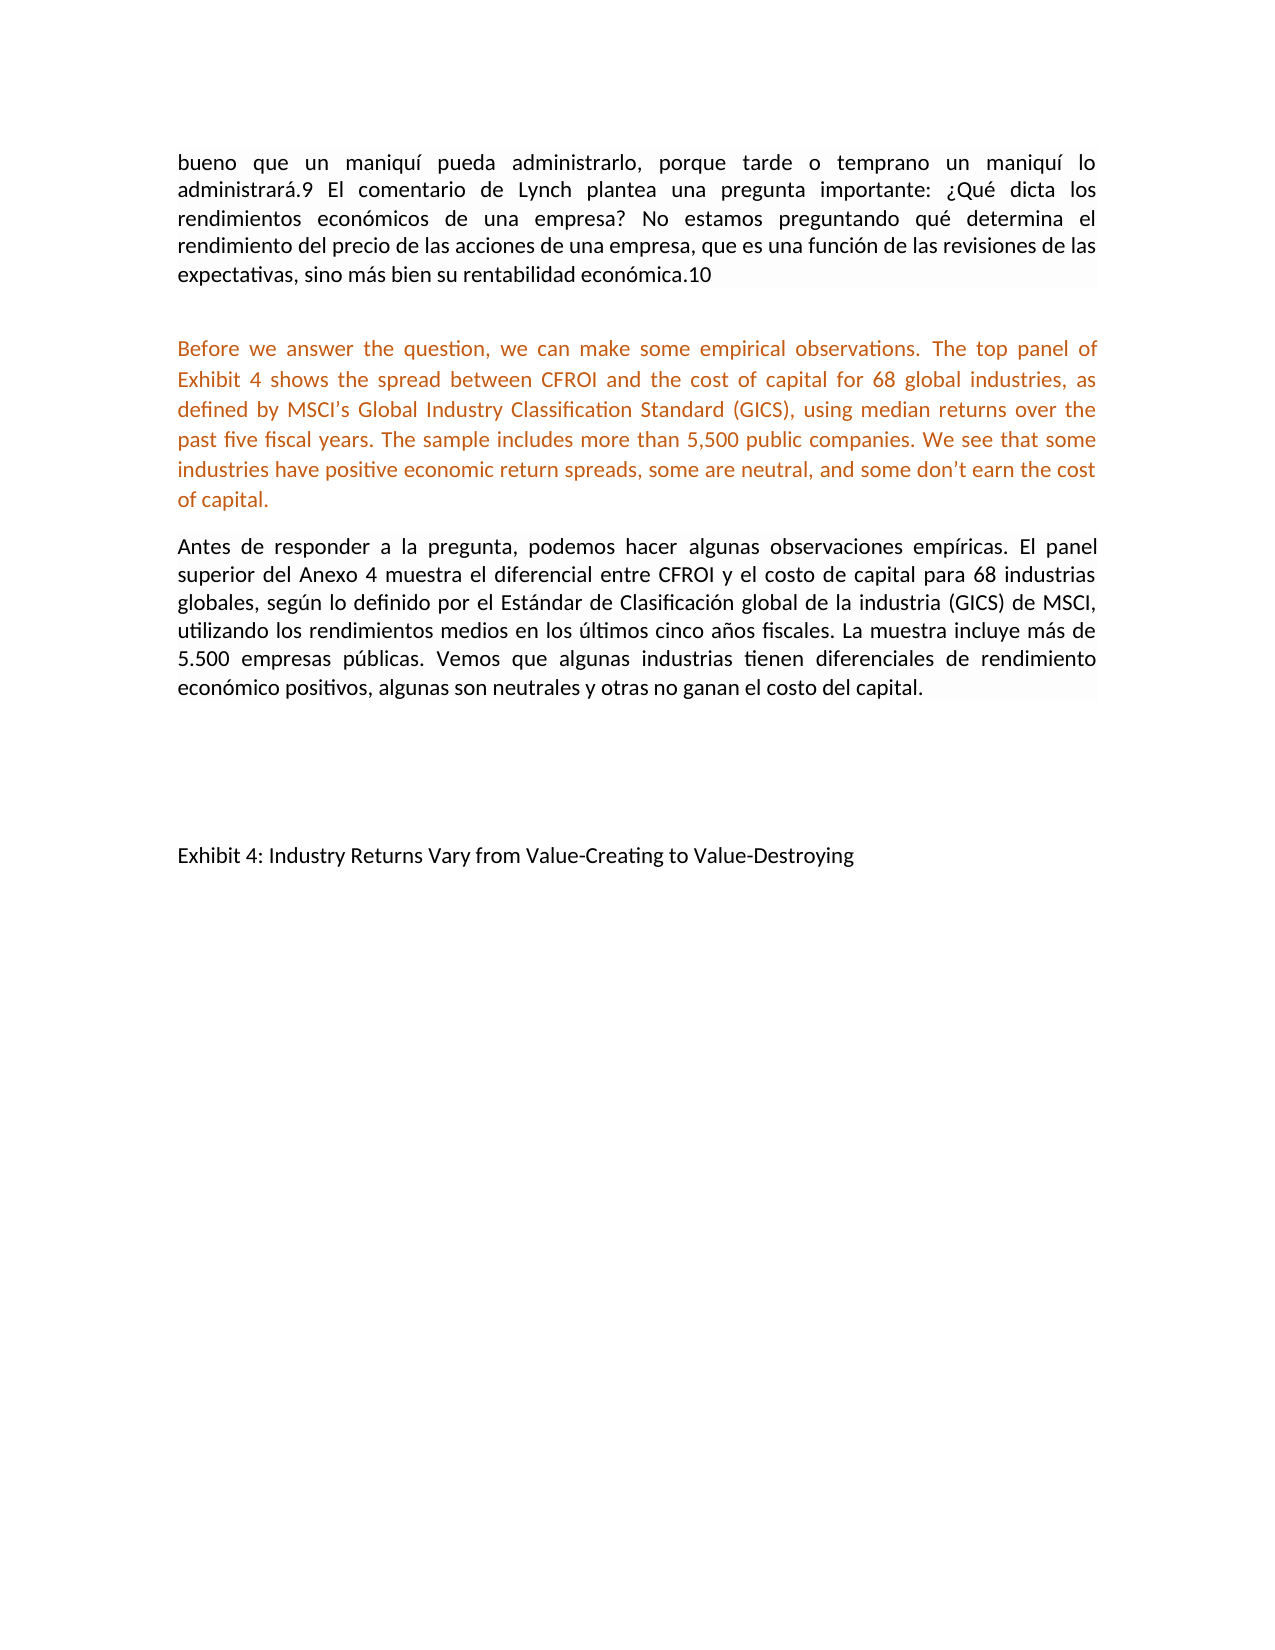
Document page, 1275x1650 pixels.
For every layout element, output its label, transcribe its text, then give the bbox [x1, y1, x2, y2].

text Antes de responder a la pregunta, podemos hacer algunas observaciones empíricas. El panel superior del Anexo 4 muestra el diferencial entre CFROI y el costo de capital para 68 industrias globales, según lo definido por el Estándar de Clasificación global de la industria (GICS) de MSCI, utilizando los rendimientos medios en los últimos cinco años fiscales. La muestra incluye más de 5.500 empresas públicas. Vemos que algunas industrias tienen diferenciales de rendimiento económico positivos, algunas son neutrales y otras no ganan el costo del capital. [177, 532, 1098, 701]
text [177, 148, 1098, 288]
text Before we answer the question, we can make some empirical observations. The top panel of Exhibit 4 shows the spread between CFROI and the cost of capital for 68 global industries, as defined by MSCI’s Global Industry Classification Standard (GICS), using median returns over the past five fiscal years. The sample includes more than 5,500 public companies. We see that some industries have positive economic return spreads, some are neutral, and some don’t earn the cost of capital. [177, 334, 1098, 514]
text Exhibit 4: Industry Returns Vary from Value-Creating to Value-Destroying [177, 841, 1098, 869]
